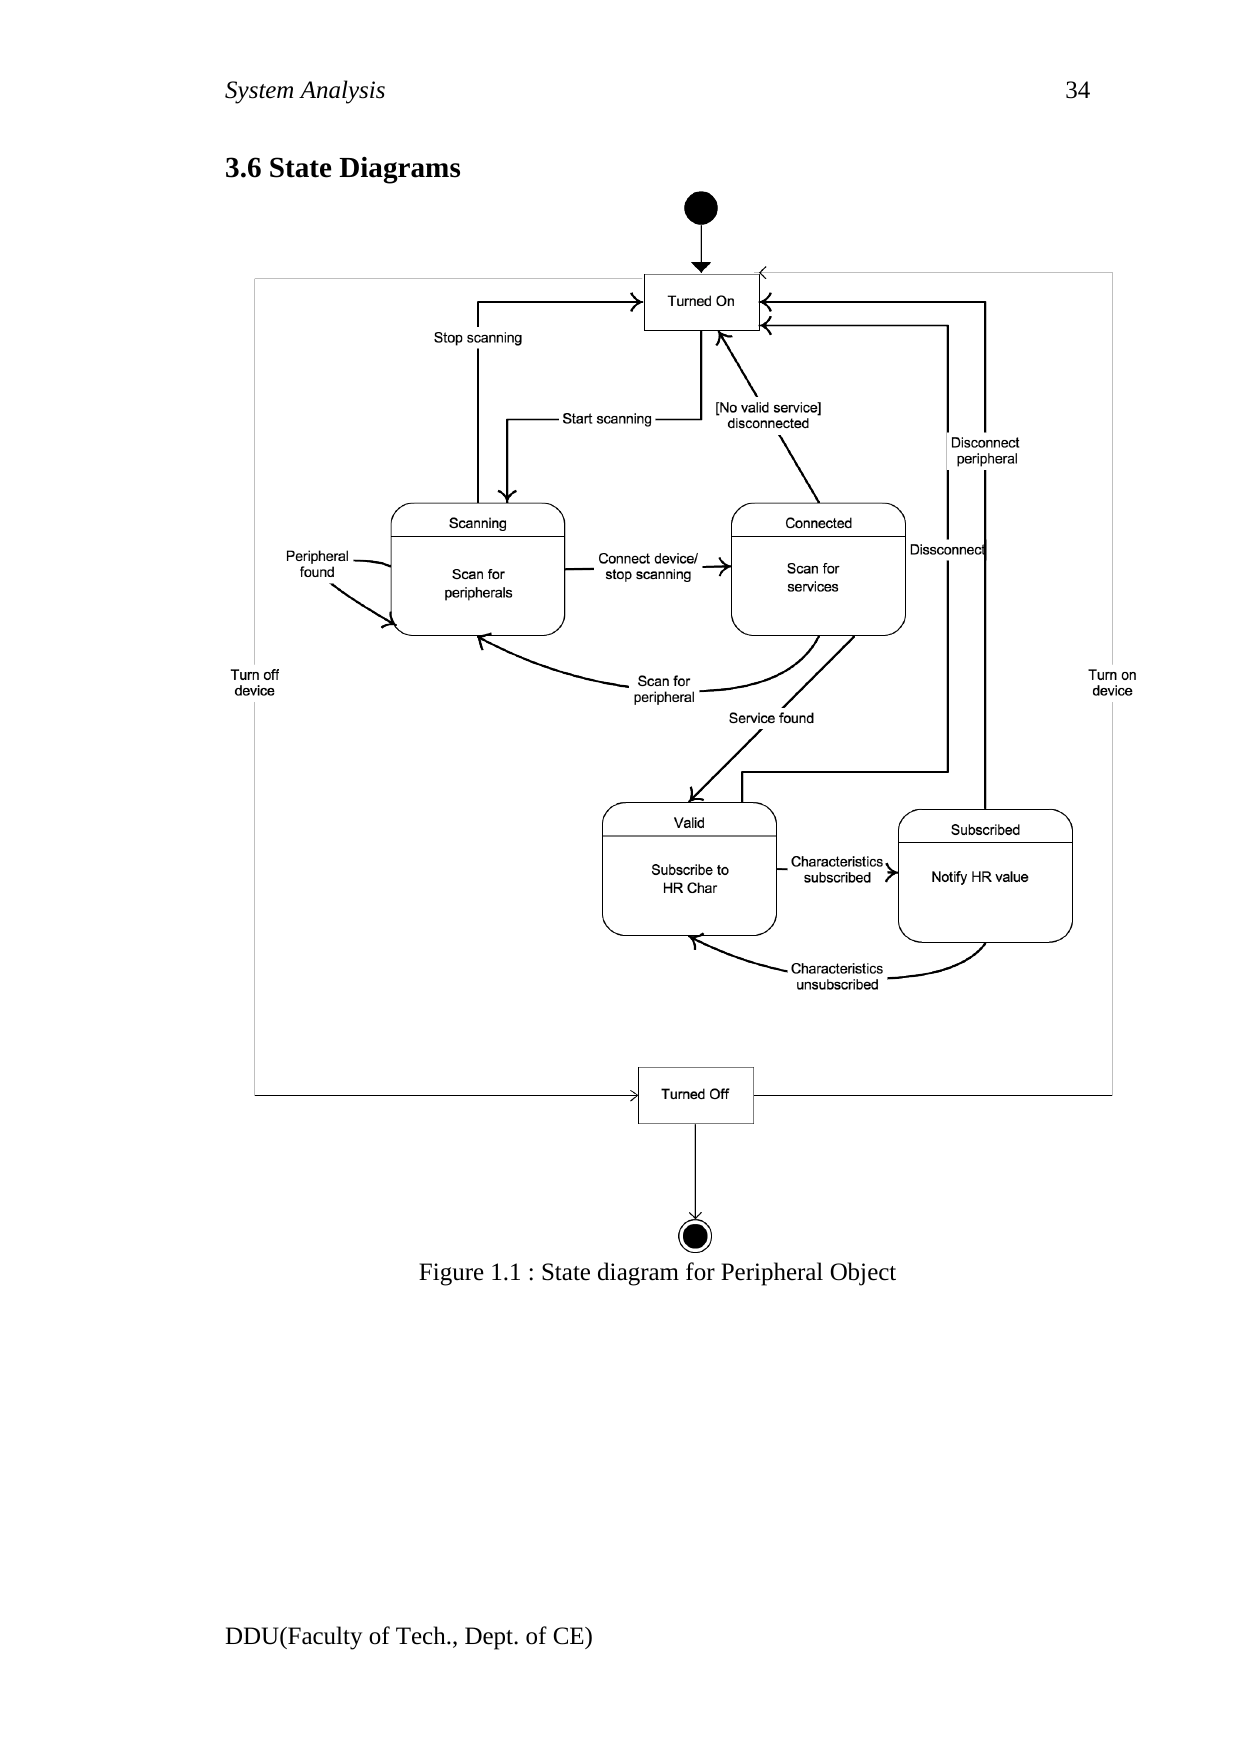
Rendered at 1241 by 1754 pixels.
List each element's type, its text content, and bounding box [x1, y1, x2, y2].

text 3.6 State Diagrams [225, 150, 1090, 183]
picture [225, 183, 1142, 1257]
text Figure 1.1 : State diagram for Peripheral Object [225, 1257, 1090, 1285]
